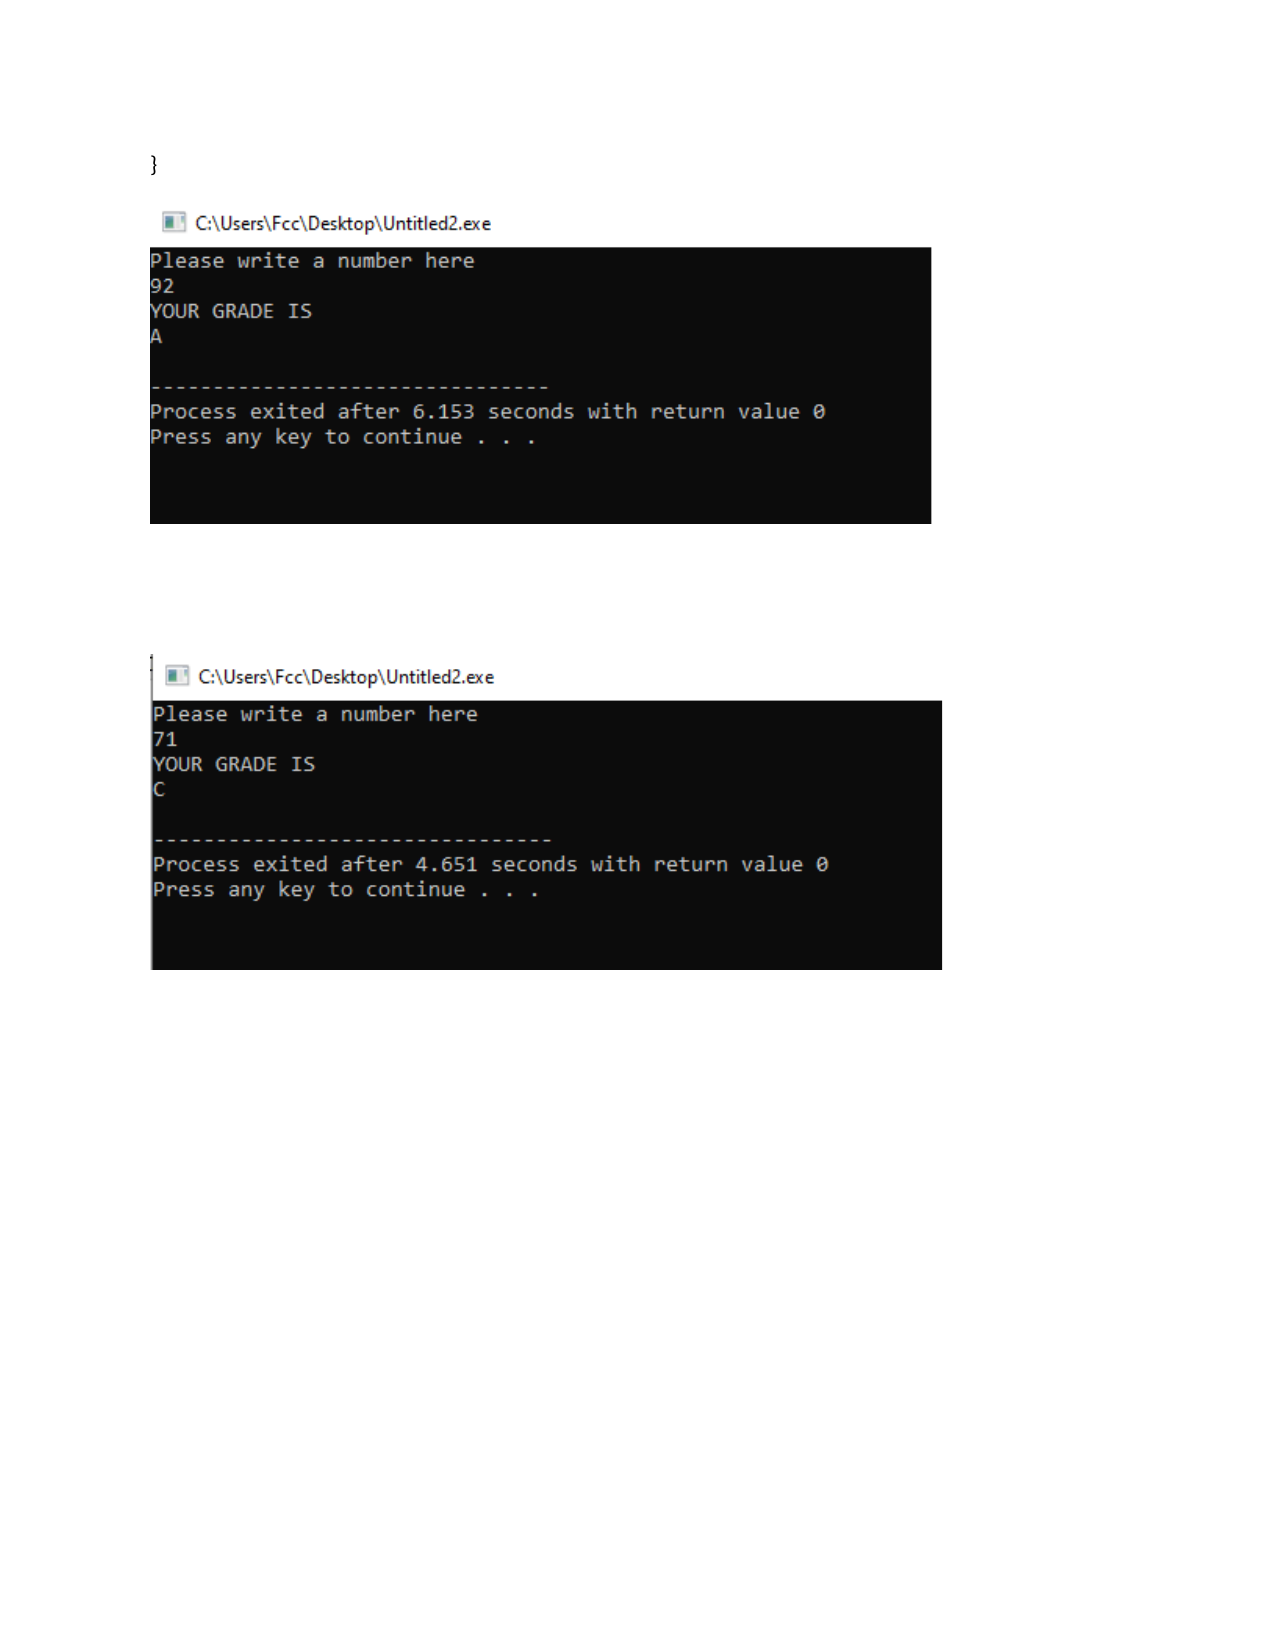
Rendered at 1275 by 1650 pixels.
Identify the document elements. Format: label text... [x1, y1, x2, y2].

text } [150, 150, 1125, 178]
picture [150, 203, 932, 524]
picture [150, 654, 943, 970]
